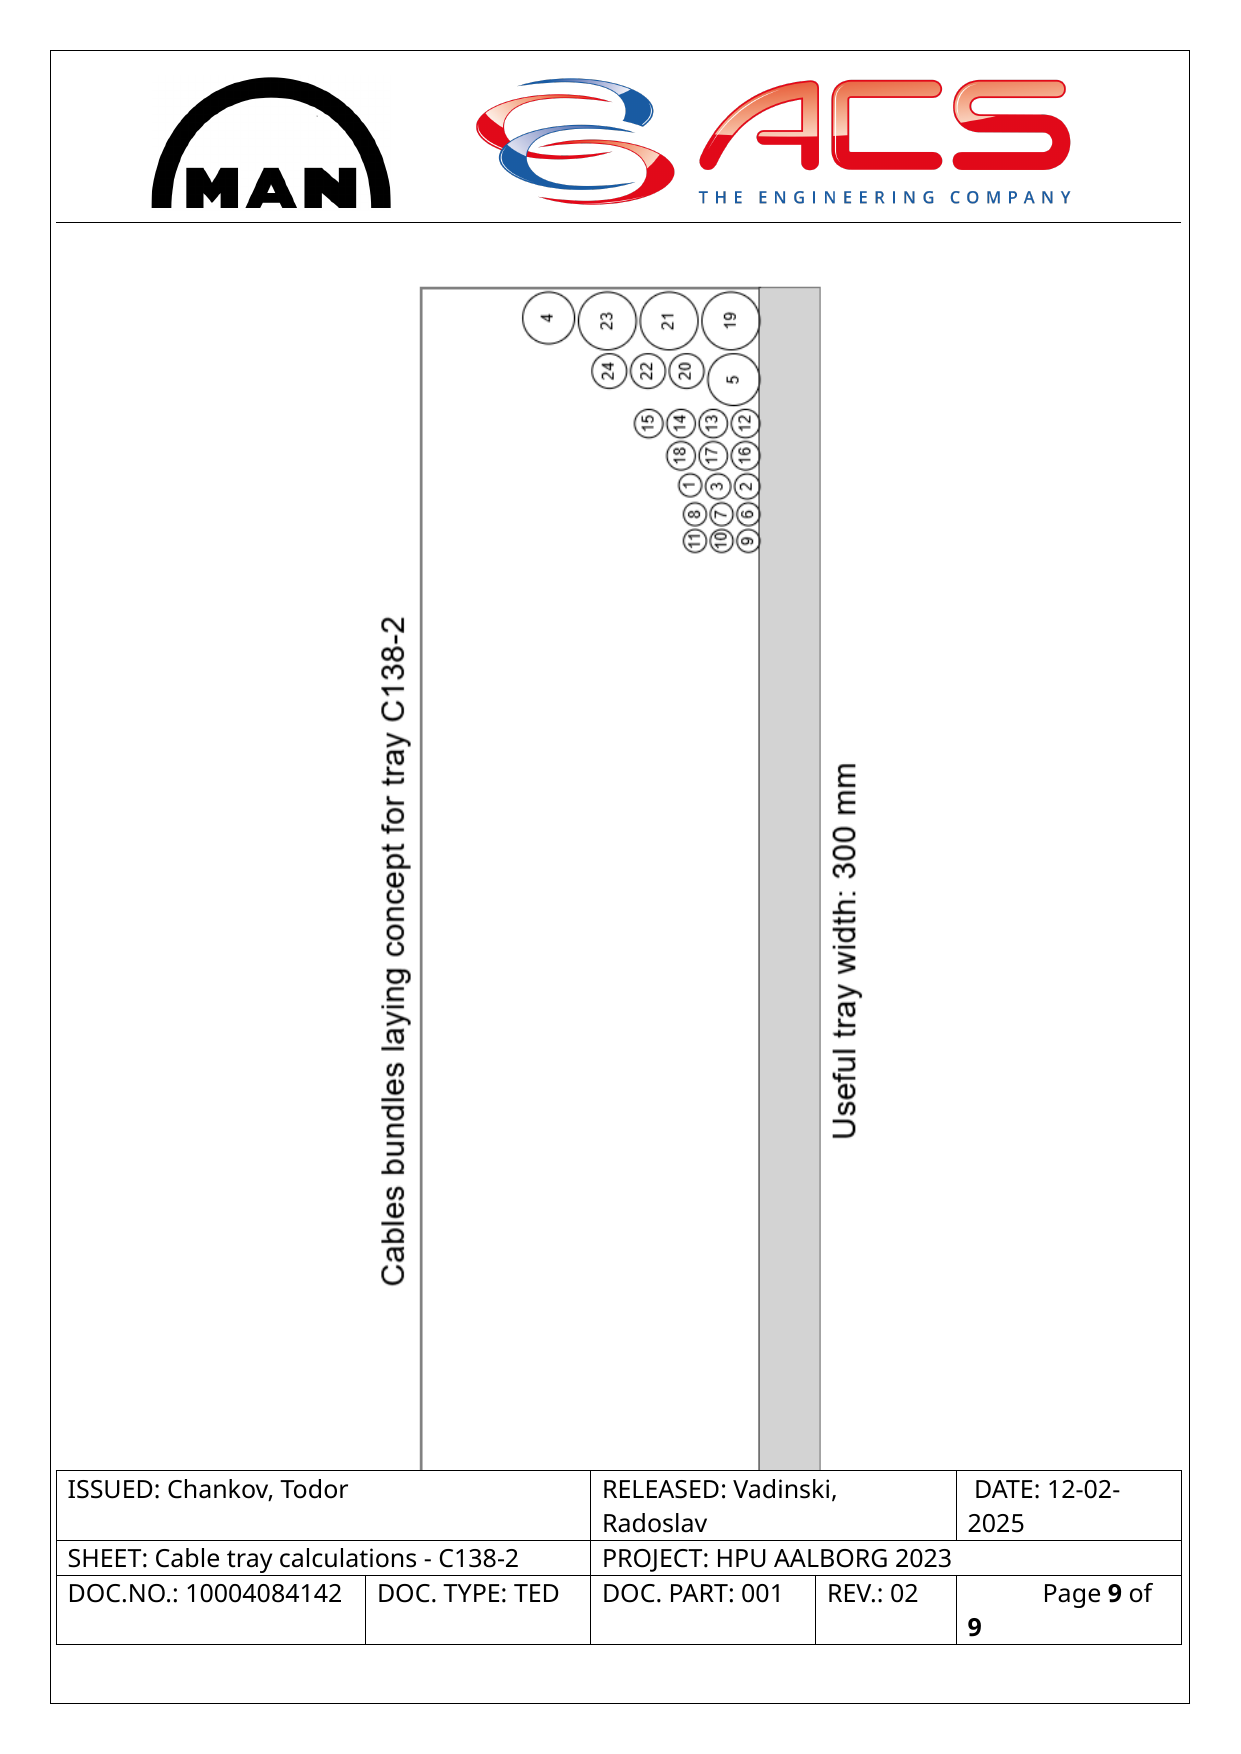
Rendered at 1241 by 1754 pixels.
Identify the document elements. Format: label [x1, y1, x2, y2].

picture [475, 75, 1086, 211]
picture [151, 75, 391, 211]
